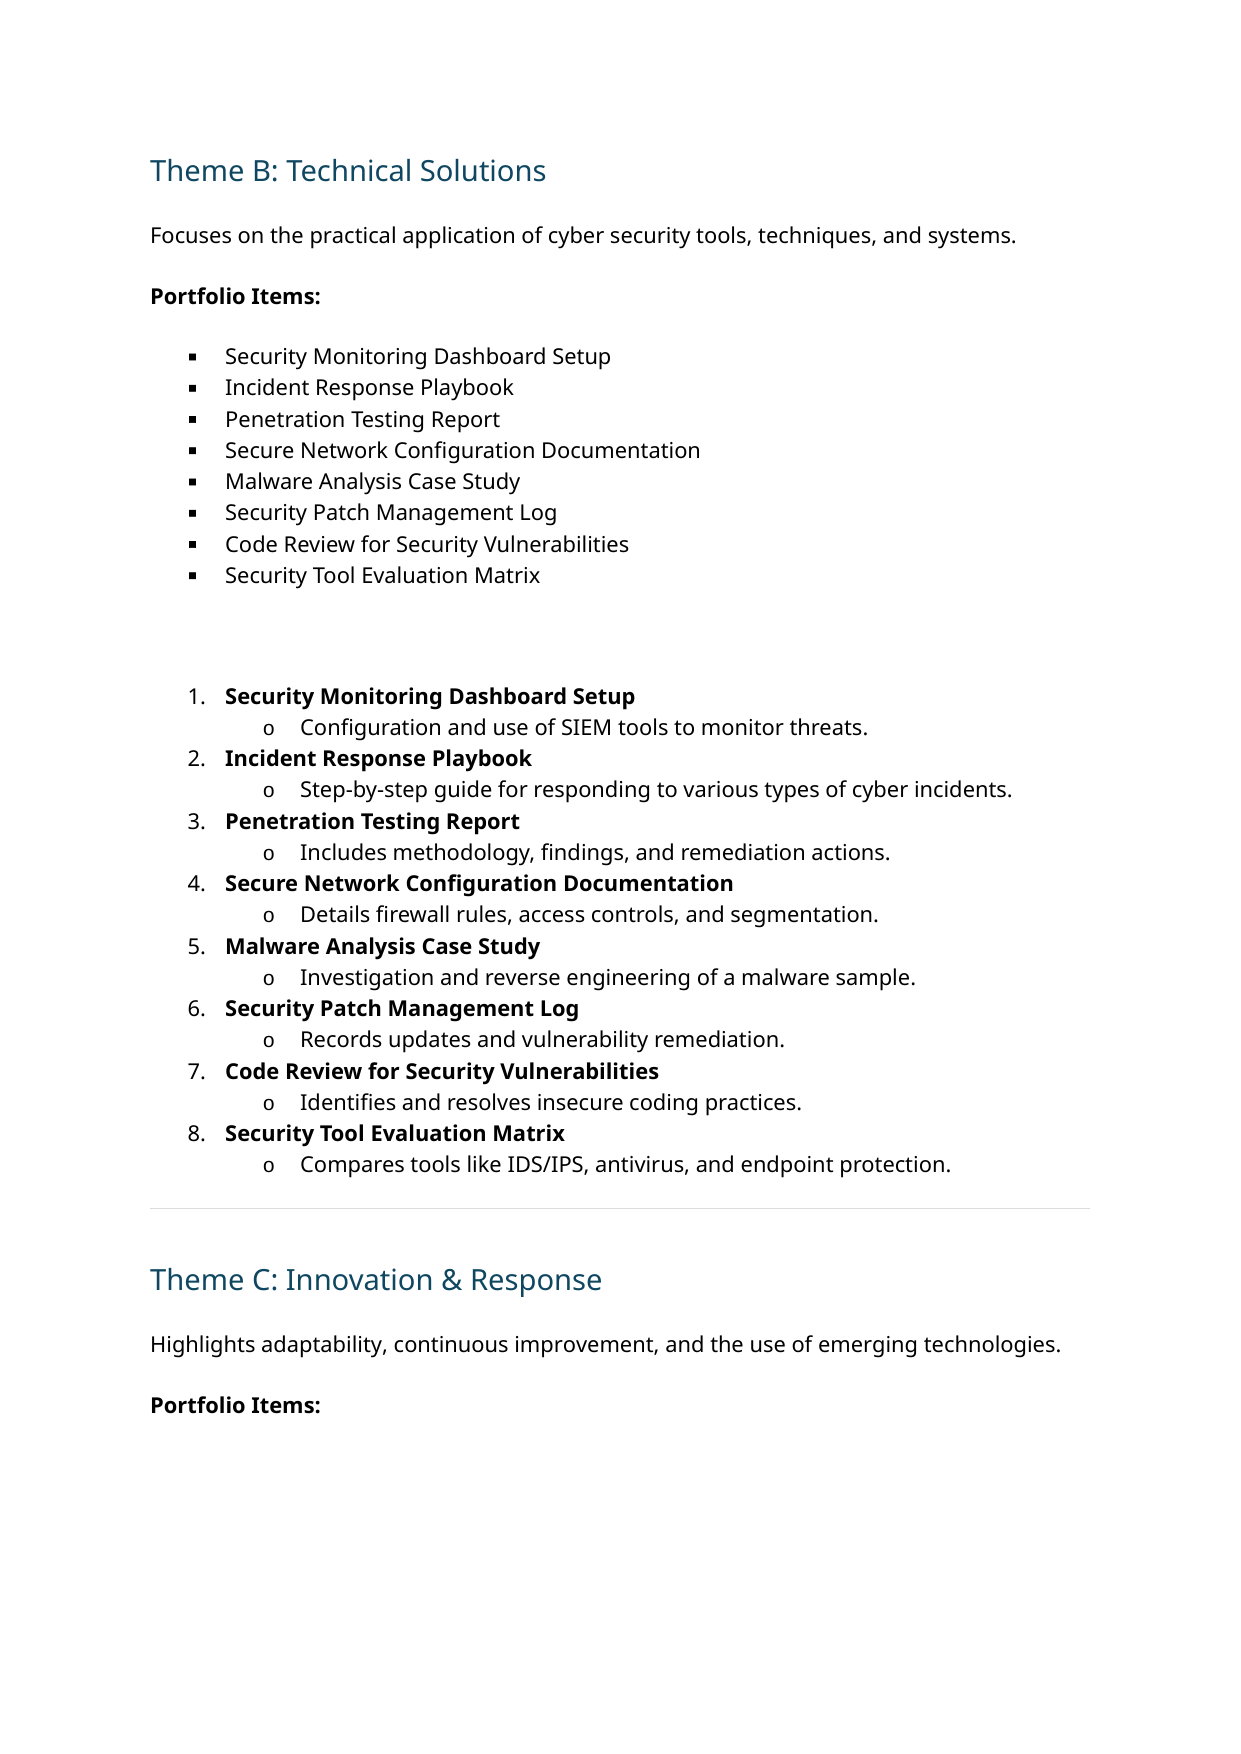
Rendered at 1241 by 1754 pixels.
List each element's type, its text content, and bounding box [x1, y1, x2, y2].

list Security Monitoring Dashboard Setup [187, 679, 1090, 711]
list Security Patch Management Log [187, 496, 1090, 527]
list Security Patch Management Log [187, 992, 1090, 1023]
text Highlights adaptability, continuous improvement, and the use of emerging technologies. [150, 1328, 1090, 1359]
text Portfolio Items: [150, 1388, 1090, 1420]
list Compares tools like IDS/IPS, antivirus, and endpoint protection. [262, 1148, 1090, 1179]
list Details firewall rules, access controls, and segmentation. [262, 898, 1090, 929]
list Malware Analysis Case Study [187, 465, 1090, 496]
list Investigation and reverse engineering of a malware sample. [262, 961, 1090, 992]
list Security Tool Evaluation Matrix [187, 558, 1090, 590]
list Penetration Testing Report [187, 402, 1090, 433]
list Incident Response Playbook [187, 371, 1090, 402]
list Code Review for Security Vulnerabilities [187, 527, 1090, 558]
list Step-by-step guide for responding to various types of cyber incidents. [262, 773, 1090, 804]
subtitle Theme B: Technical Solutions [150, 150, 1090, 190]
list Code Review for Security Vulnerabilities [187, 1054, 1090, 1086]
list Records updates and vulnerability remediation. [262, 1023, 1090, 1054]
list Includes methodology, findings, and remediation actions. [262, 836, 1090, 867]
list Incident Response Playbook [187, 742, 1090, 773]
list Security Tool Evaluation Matrix [187, 1117, 1090, 1148]
list Secure Network Configuration Documentation [187, 867, 1090, 898]
list Penetration Testing Report [187, 804, 1090, 836]
subtitle Theme C: Innovation & Response [150, 1259, 1090, 1299]
text Portfolio Items: [150, 279, 1090, 311]
text Focuses on the practical application of cyber security tools, techniques, and systems. [150, 219, 1090, 250]
list Identifies and resolves insecure coding practices. [262, 1086, 1090, 1117]
list Configuration and use of SIEM tools to monitor threats. [262, 711, 1090, 742]
list Secure Network Configuration Documentation [187, 433, 1090, 465]
list Malware Analysis Case Study [187, 929, 1090, 961]
list Security Monitoring Dashboard Setup [187, 340, 1090, 371]
